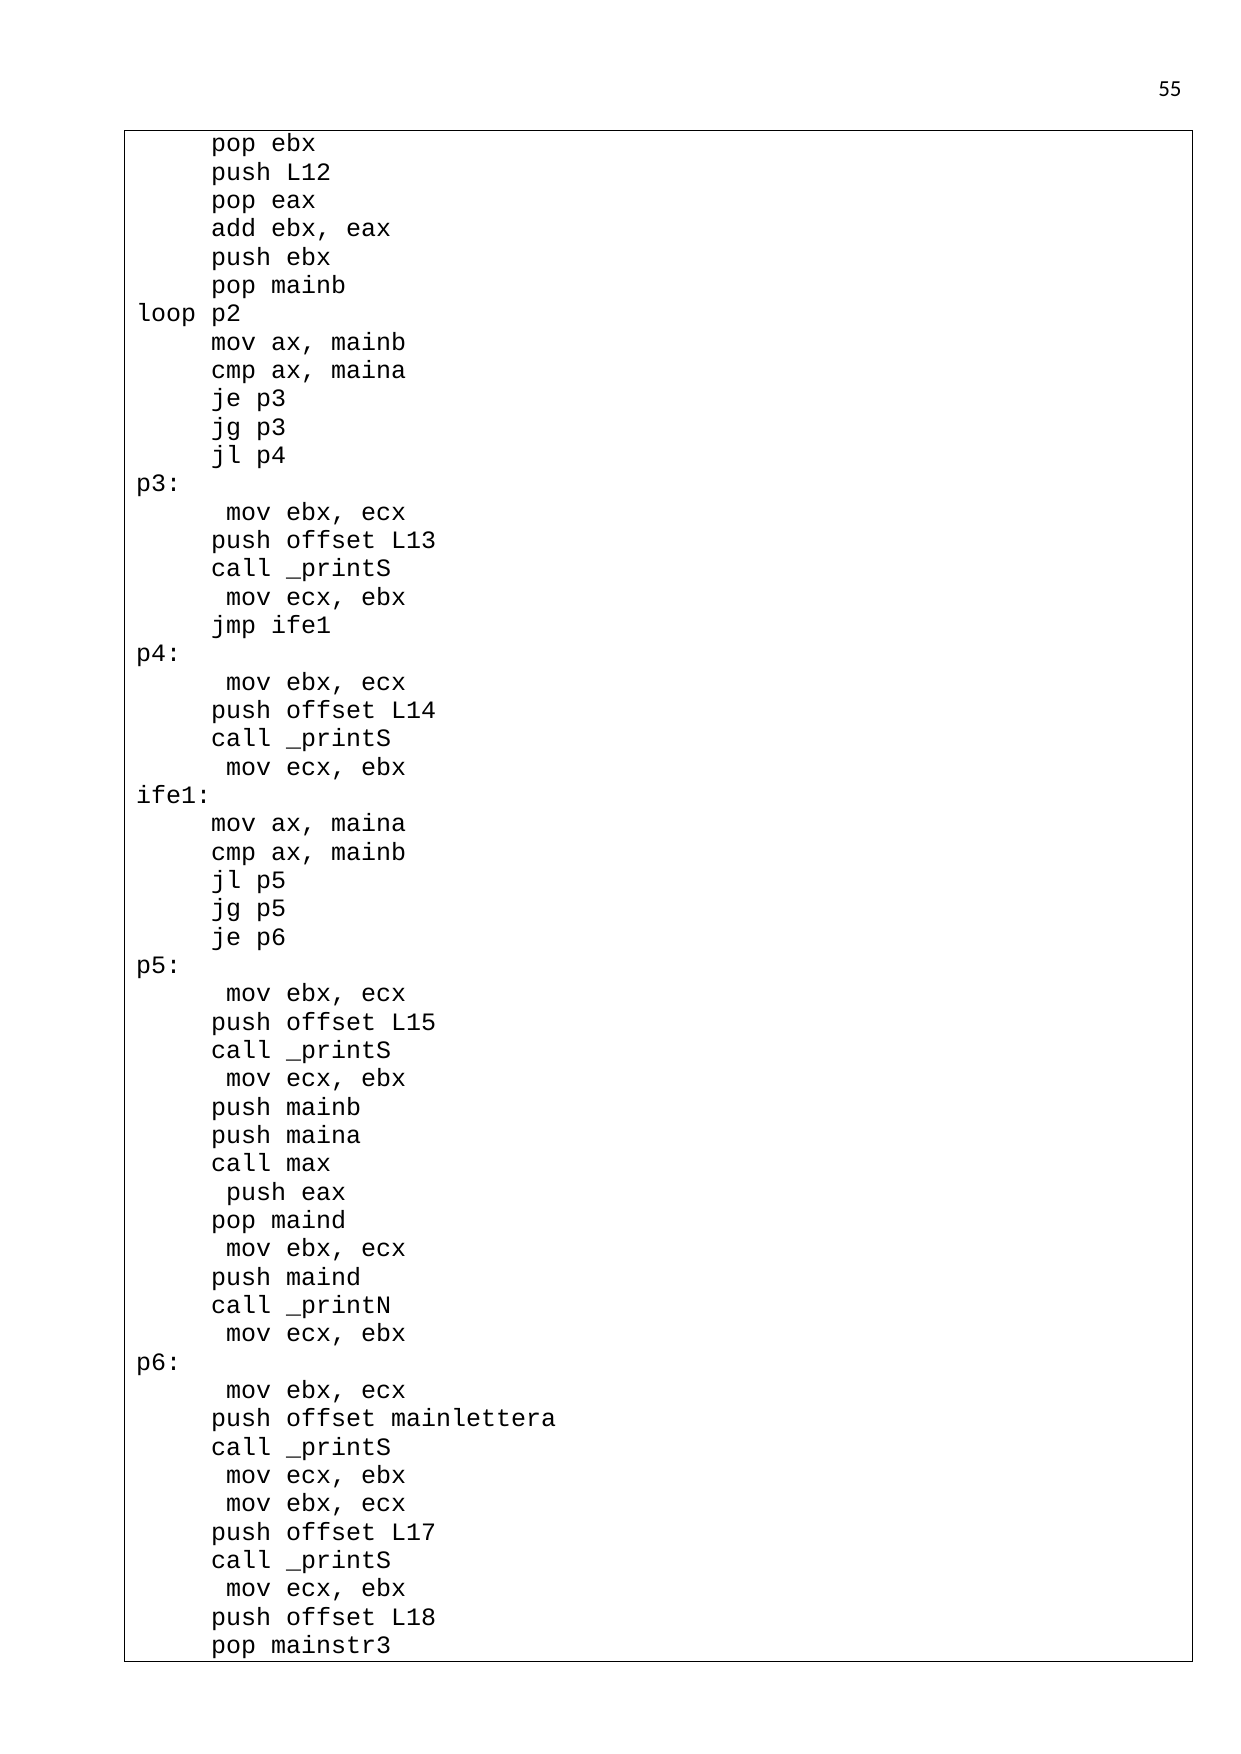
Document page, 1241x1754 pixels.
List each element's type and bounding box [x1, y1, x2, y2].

table_header [125, 131, 1192, 1661]
